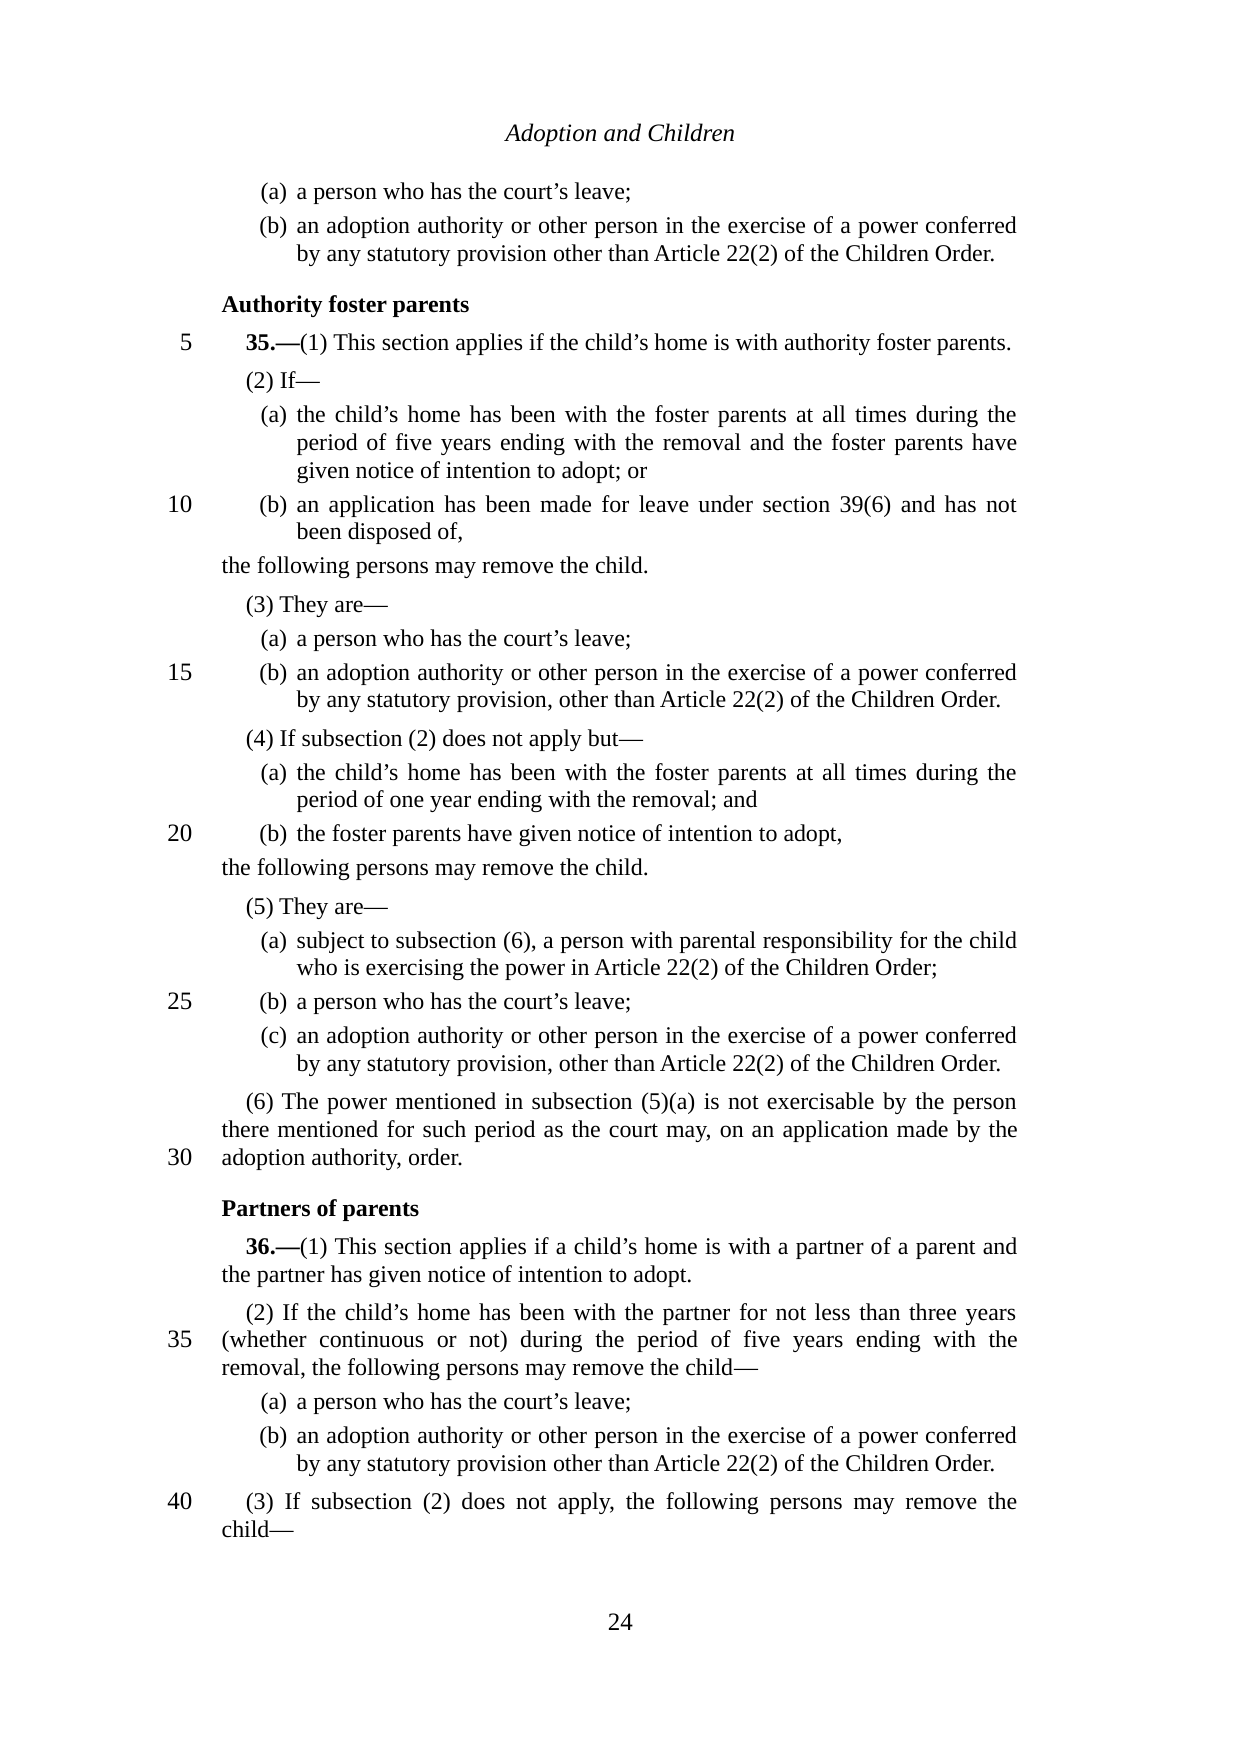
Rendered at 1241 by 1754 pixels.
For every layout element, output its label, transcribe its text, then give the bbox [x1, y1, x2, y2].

text (3) If subsection (2) does not apply, the following persons may remove the child⁠— [221, 1487, 1019, 1542]
text (a) a person who has the court’s leave; [221, 177, 1019, 205]
text (b) an adoption authority or other person in the exercise of a power conferred by any statutory provision, other than Article 22(2) of the Children Order. [221, 658, 1019, 713]
text (2) If the child’s home has been with the partner for not less than three years (whether continuous or not) during the period of five years ending with the removal, the following persons may remove the child⁠— [221, 1298, 1019, 1381]
text (2) If⁠— [221, 366, 1019, 394]
text (a) a person who has the court’s leave; [221, 1387, 1019, 1415]
text (a) the child’s home has been with the foster parents at all times during the period of five years ending with the removal and the foster parents have given notice of intention to adopt; or [221, 401, 1019, 483]
text (b) the foster parents have given notice of intention to adopt, [221, 819, 1019, 847]
text (a) subject to subsection (6), a person with parental responsibility for the child who is exercising the power in Article 22(2) of the Children Order; [221, 926, 1019, 981]
text 35.—(1) This section applies if the child’s home is with authority foster parents. [221, 328, 1019, 356]
text (c) an adoption authority or other person in the exercise of a power conferred by any statutory provision, other than Article 22(2) of the Children Order. [221, 1021, 1019, 1077]
text the following persons may remove the child. [221, 853, 1019, 881]
text (3) They are⁠— [221, 590, 1019, 617]
text (b) an adoption authority or other person in the exercise of a power conferred by any statutory provision other than Article 22(2) of the Children Order. [221, 211, 1019, 266]
text (b) an adoption authority or other person in the exercise of a power conferred by any statutory provision other than Article 22(2) of the Children Order. [221, 1421, 1019, 1476]
text (6) The power mentioned in subsection (5)(a) is not exercisable by the person there mentioned for such period as the court may, on an application made by the adoption authority, order. [221, 1087, 1019, 1170]
text (5) They are⁠— [221, 892, 1019, 919]
text (4) If subsection (2) does not apply but⁠— [221, 724, 1019, 751]
text (b) a person who has the court’s leave; [221, 987, 1019, 1015]
text (b) an application has been made for leave under section 39(6) and has not been disposed of, [221, 490, 1019, 545]
text the following persons may remove the child. [221, 551, 1019, 579]
title Partners of parents [221, 1194, 1019, 1221]
title Authority foster parents [221, 290, 1019, 318]
text 36.—(1) This section applies if a child’s home is with a partner of a parent and the partner has given notice of intention to adopt. [221, 1232, 1019, 1287]
text (a) a person who has the court’s leave; [221, 624, 1019, 651]
text (a) the child’s home has been with the foster parents at all times during the period of one year ending with the removal; and [221, 758, 1019, 813]
